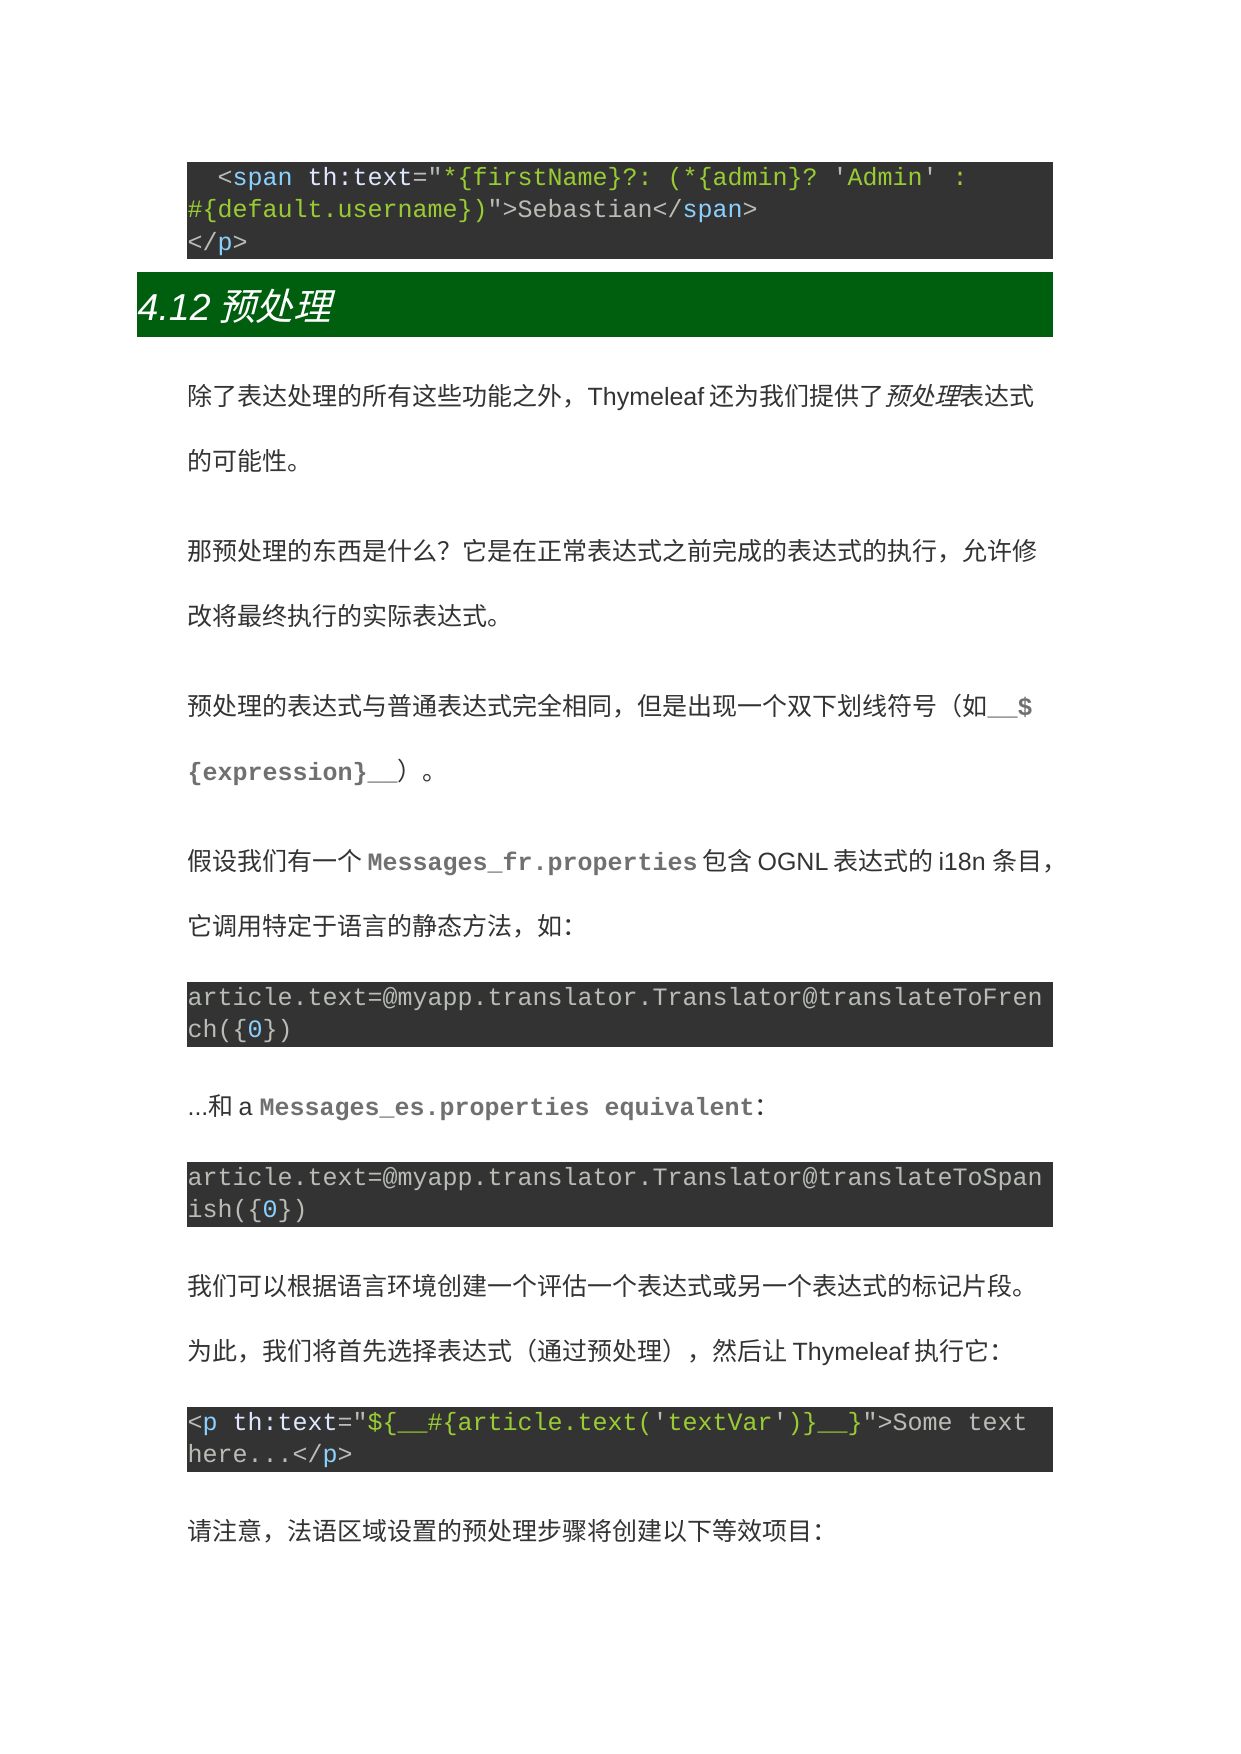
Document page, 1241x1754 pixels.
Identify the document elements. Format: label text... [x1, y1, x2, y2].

text </p> [187, 227, 1053, 259]
text 那预处理的东西是什么？它是在正常表达式之前完成的表达式的执行，允许修改将最终执行的实际表达式。 [187, 517, 1053, 647]
text 预处理的表达式与普通表达式完全相同，但是出现一个双下划线符号（如__${expression}__）。 [187, 672, 1053, 802]
text 请注意，法语区域设置的预处理步骤将创建以下等效项目： [187, 1497, 1053, 1562]
text article.text=@myapp.translator.Translator@translateToFrench({0}) [187, 982, 1053, 1047]
text 4.12预处理 [137, 272, 1053, 337]
text 假设我们有一个Messages_fr.properties包含OGNL表达式的i18n 条目，它调用特定于语言的静态方法，如： [187, 827, 1053, 957]
text 我们可以根据语言环境创建一个评估一个表达式或另一个表达式的标记片段。为此，我们将首先选择表达式（通过预处理），然后让Thymeleaf执行它： [187, 1252, 1053, 1382]
text ...和a Messages_es.properties equivalent： [187, 1072, 1053, 1137]
text 除了表达处理的所有这些功能之外，Thymeleaf还为我们提供了预处理表达式的可能性。 [187, 362, 1053, 492]
text article.text=@myapp.translator.Translator@translateToSpanish({0}) [187, 1162, 1053, 1227]
text <span th:text="*{firstName}?: (*{admin}? 'Admin' : #{default.username})">Sebastian</span> [187, 162, 1053, 227]
text <p th:text="${__#{article.text('textVar')}__}">Some text here...</p> [187, 1407, 1053, 1472]
